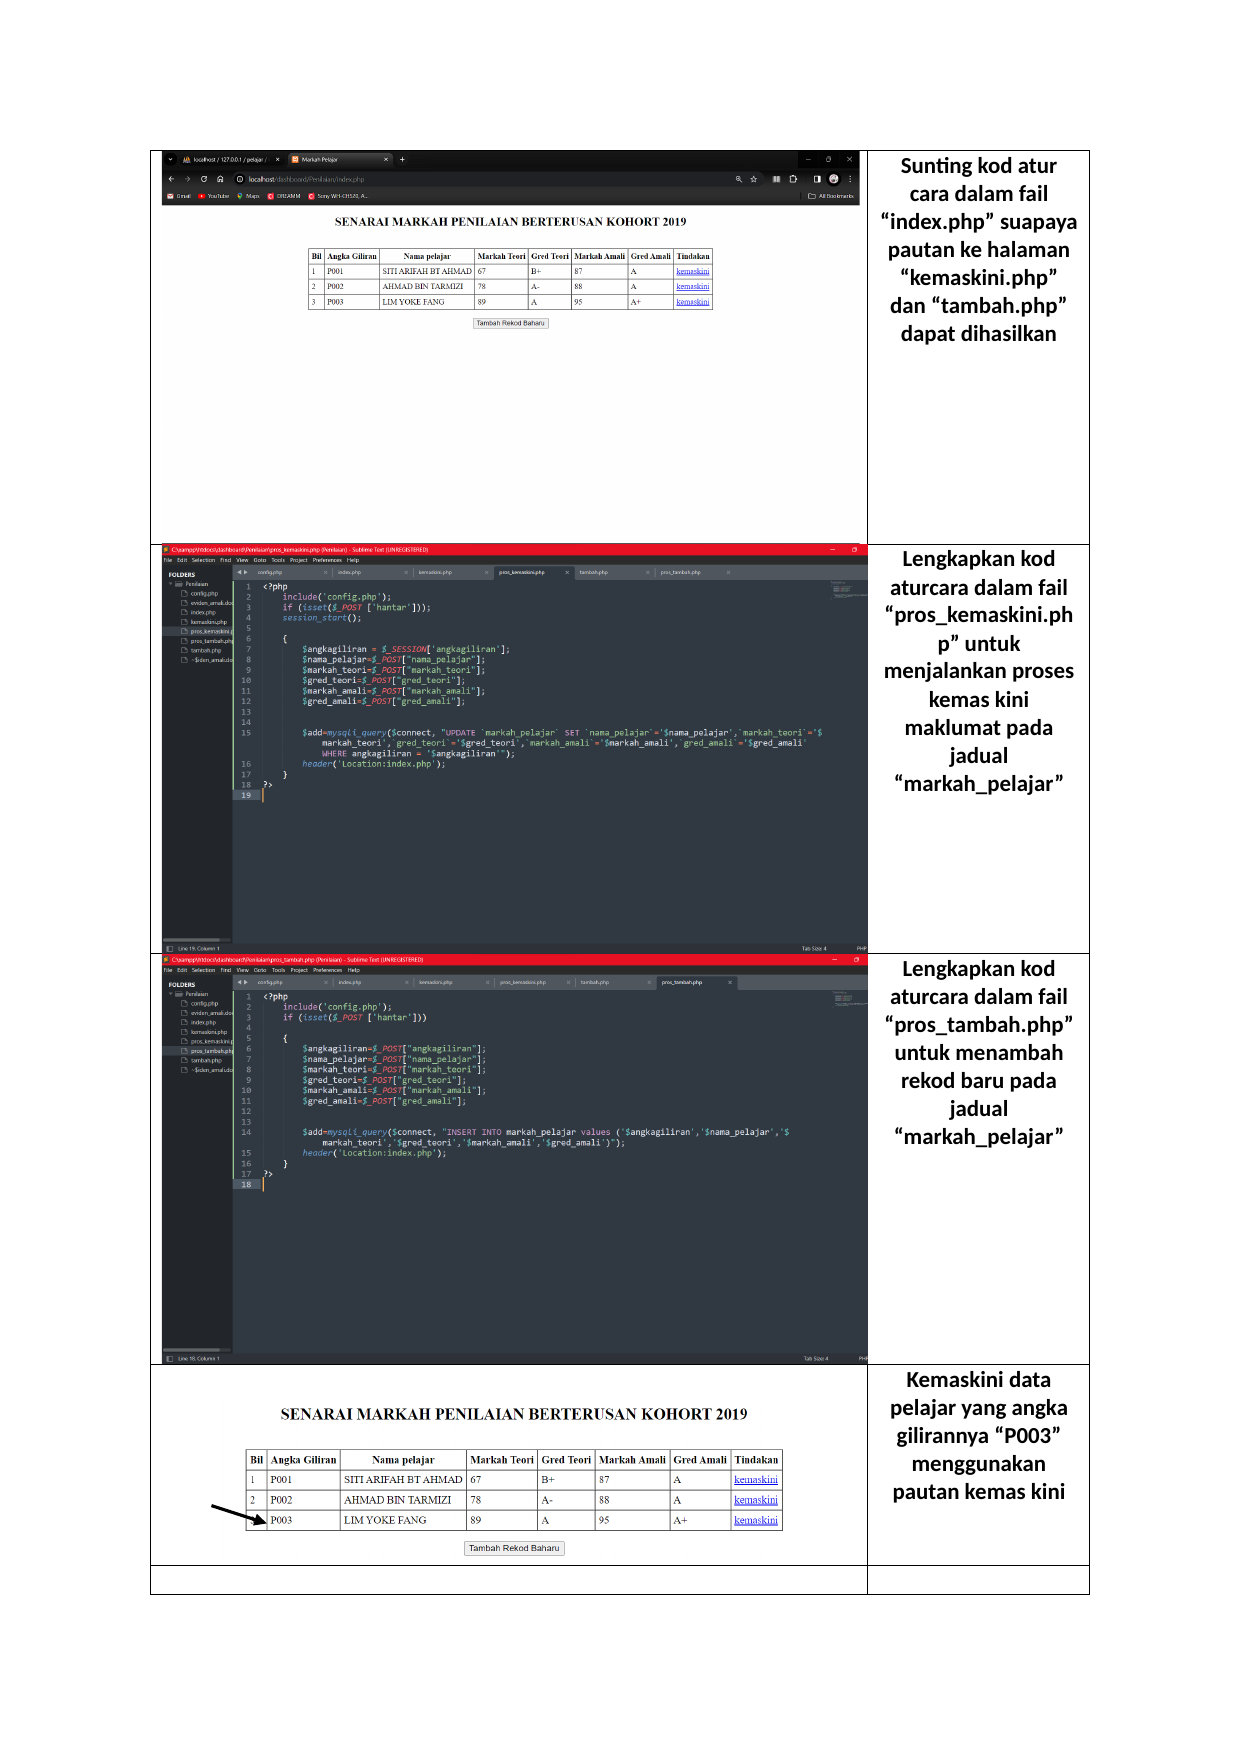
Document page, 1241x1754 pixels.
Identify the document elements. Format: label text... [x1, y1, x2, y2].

table_cell [151, 954, 161, 1364]
table_cell Kemaskini data pelajar yang angka gilirannya “P003” menggunakan pautan kemas kini [868, 1365, 1089, 1565]
table_cell [860, 151, 867, 543]
table_cell Lengkapkan kod aturcara dalam fail “pros_tambah.php” untuk menambah rekod baru pada jadual “markah_pelajar” [868, 954, 1089, 1364]
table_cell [868, 1566, 1089, 1594]
table_cell [151, 1566, 867, 1594]
table_cell Lengkapkan kod aturcara dalam fail “pros_kemaskini.php” untuk menjalankan proses kemas kini maklumat pada jadual “markah_pelajar” [868, 545, 1089, 953]
picture [216, 1393, 802, 1565]
picture [161, 151, 868, 1364]
table_cell [151, 151, 161, 543]
table_cell [151, 1365, 867, 1565]
table_cell [151, 545, 161, 953]
table_cell Sunting kod atur cara dalam fail “index.php” suapaya pautan ke halaman “kemaskini.php” dan “tambah.php” dapat dihasilkan [868, 151, 1089, 543]
